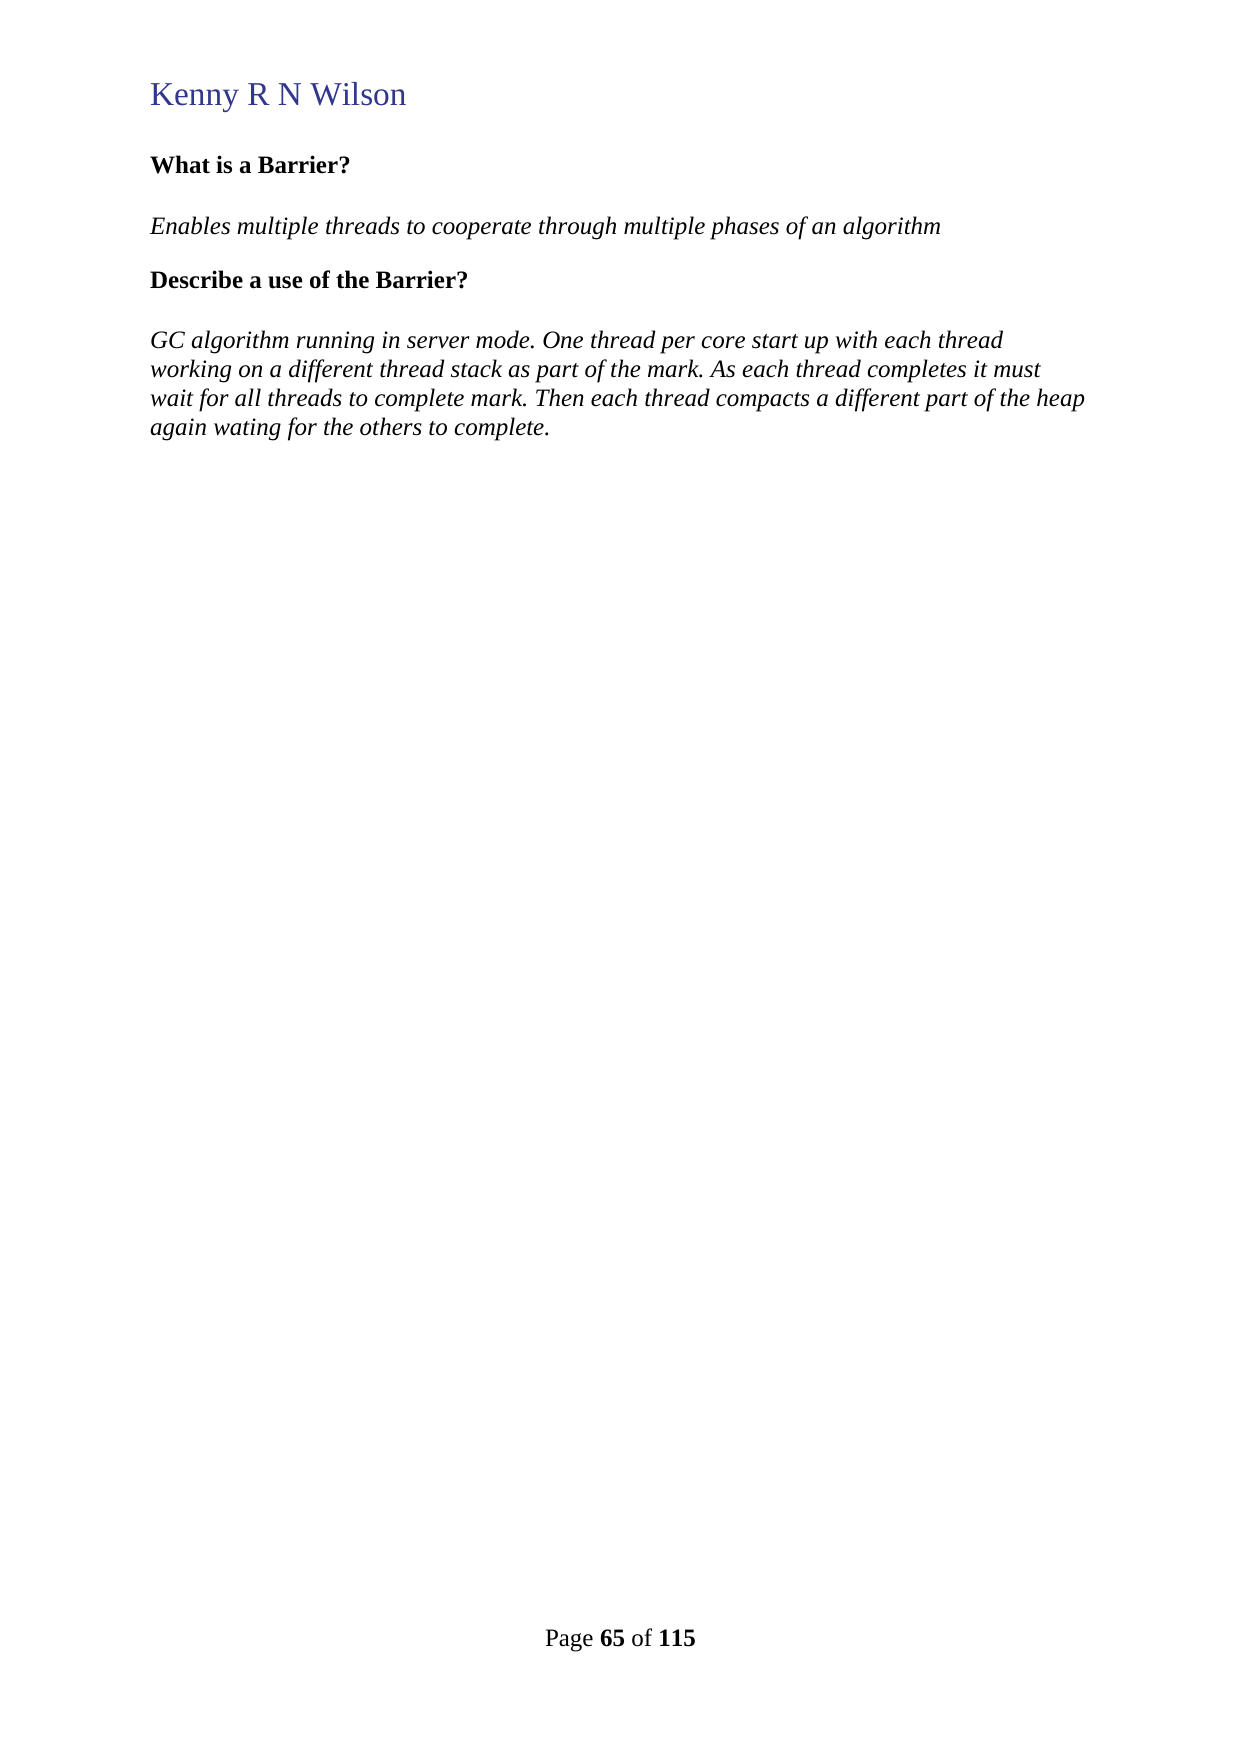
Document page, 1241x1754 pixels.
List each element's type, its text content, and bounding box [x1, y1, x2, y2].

text GC algorithm running in server mode. One thread per core start up with each thread working on a different thread stack as part of the mark. As each thread completes it must wait for all threads to complete mark. Then each thread compacts a different part of the heap again wating for the others to complete. [150, 326, 1090, 441]
text Describe a use of the Barrier? [150, 265, 1090, 293]
text Enables multiple threads to cooperate through multiple phases of an algorithm [150, 211, 1090, 240]
text What is a Barrier? [150, 150, 1090, 179]
